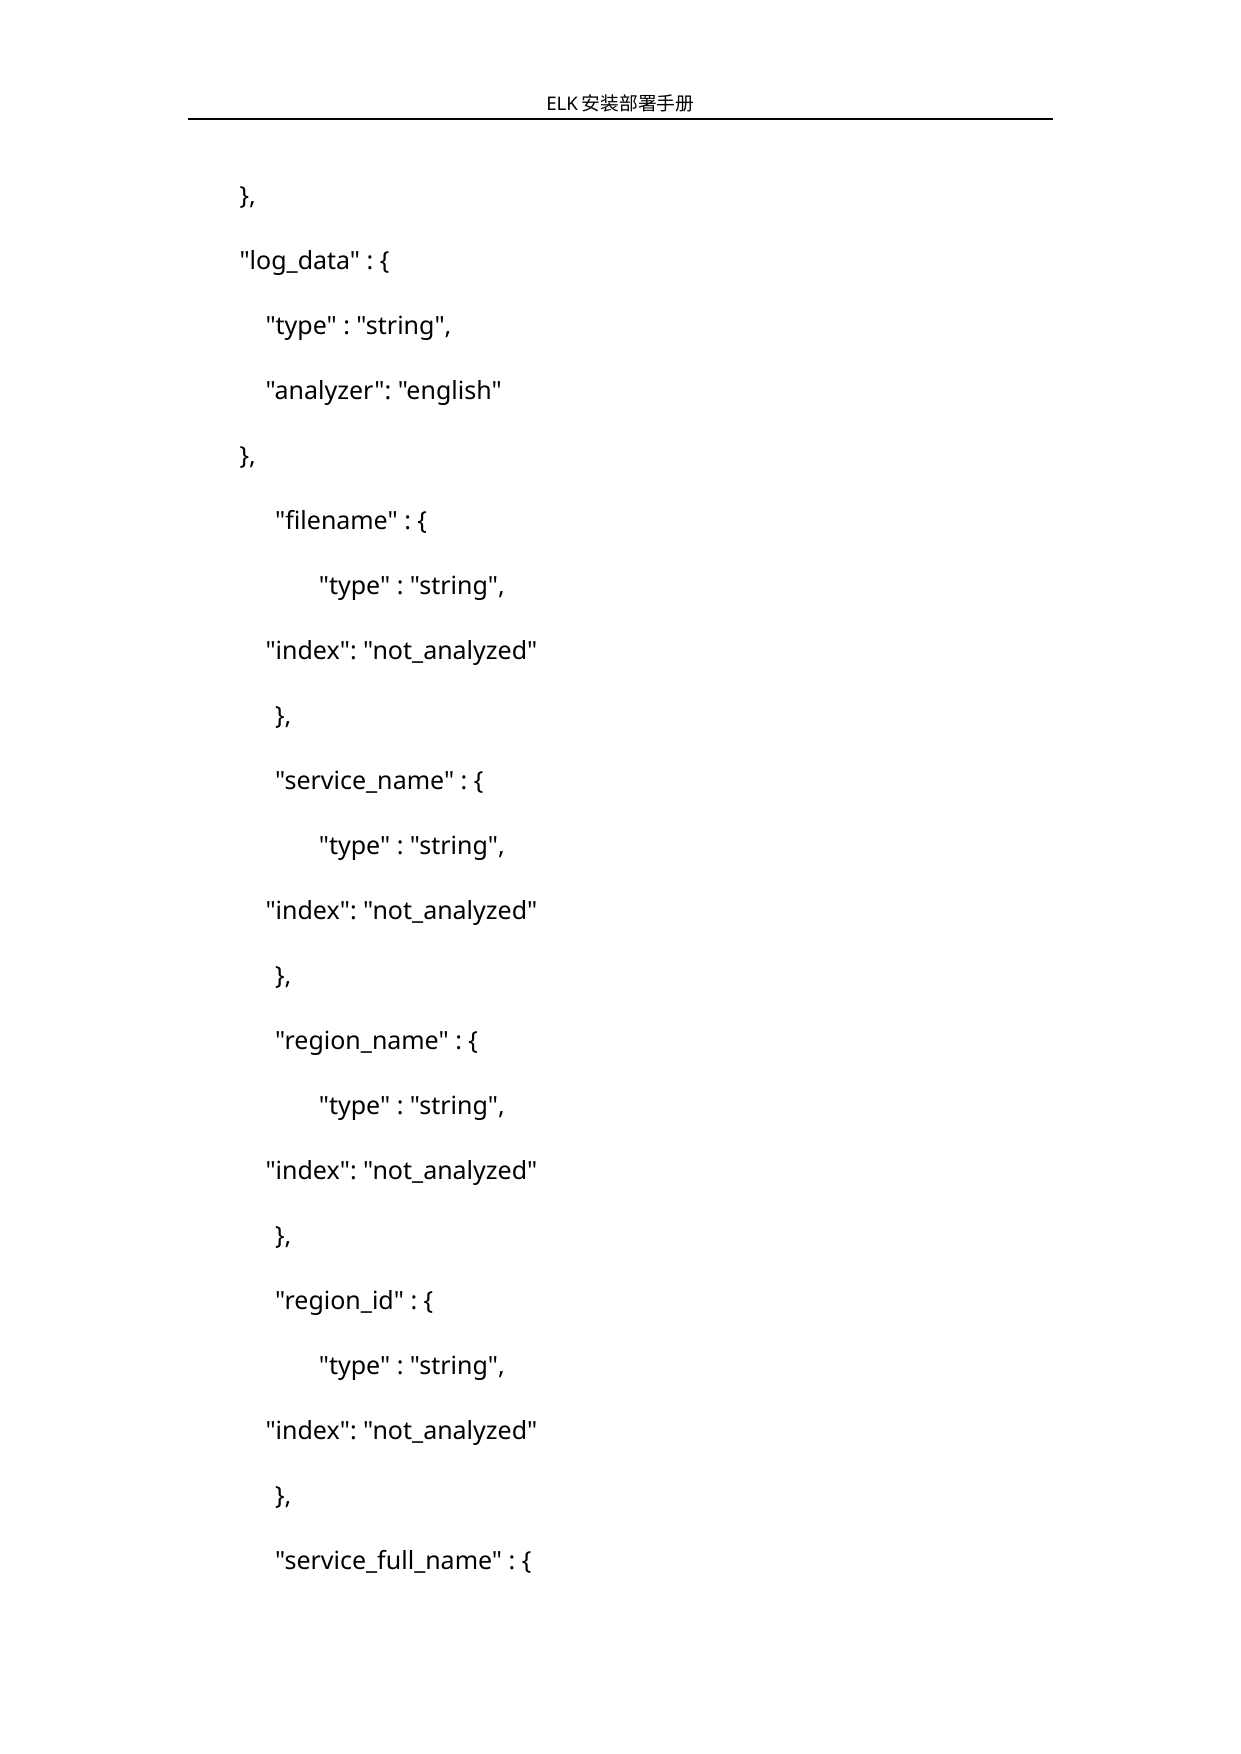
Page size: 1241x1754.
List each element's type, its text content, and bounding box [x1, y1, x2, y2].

text "type" : "string", [187, 292, 1053, 357]
text }, [187, 1202, 1053, 1267]
text }, [187, 682, 1053, 747]
text "region_id" : { [187, 1267, 1053, 1332]
text }, [187, 162, 1053, 227]
text "type" : "string", [187, 812, 1053, 877]
text "index": "not_analyzed" [187, 1397, 1053, 1462]
text "index": "not_analyzed" [187, 877, 1053, 942]
text }, [187, 1462, 1053, 1527]
text "log_data" : { [187, 227, 1053, 292]
text }, [187, 942, 1053, 1007]
text "index": "not_analyzed" [187, 617, 1053, 682]
text "analyzer": "english" [187, 357, 1053, 422]
text "service_full_name" : { [187, 1527, 1053, 1592]
text "service_name" : { [187, 747, 1053, 812]
text "index": "not_analyzed" [187, 1137, 1053, 1202]
text "region_name" : { [187, 1007, 1053, 1072]
text "type" : "string", [187, 552, 1053, 617]
text "filename" : { [187, 487, 1053, 552]
text "type" : "string", [187, 1332, 1053, 1397]
text }, [187, 422, 1053, 487]
text "type" : "string", [187, 1072, 1053, 1137]
